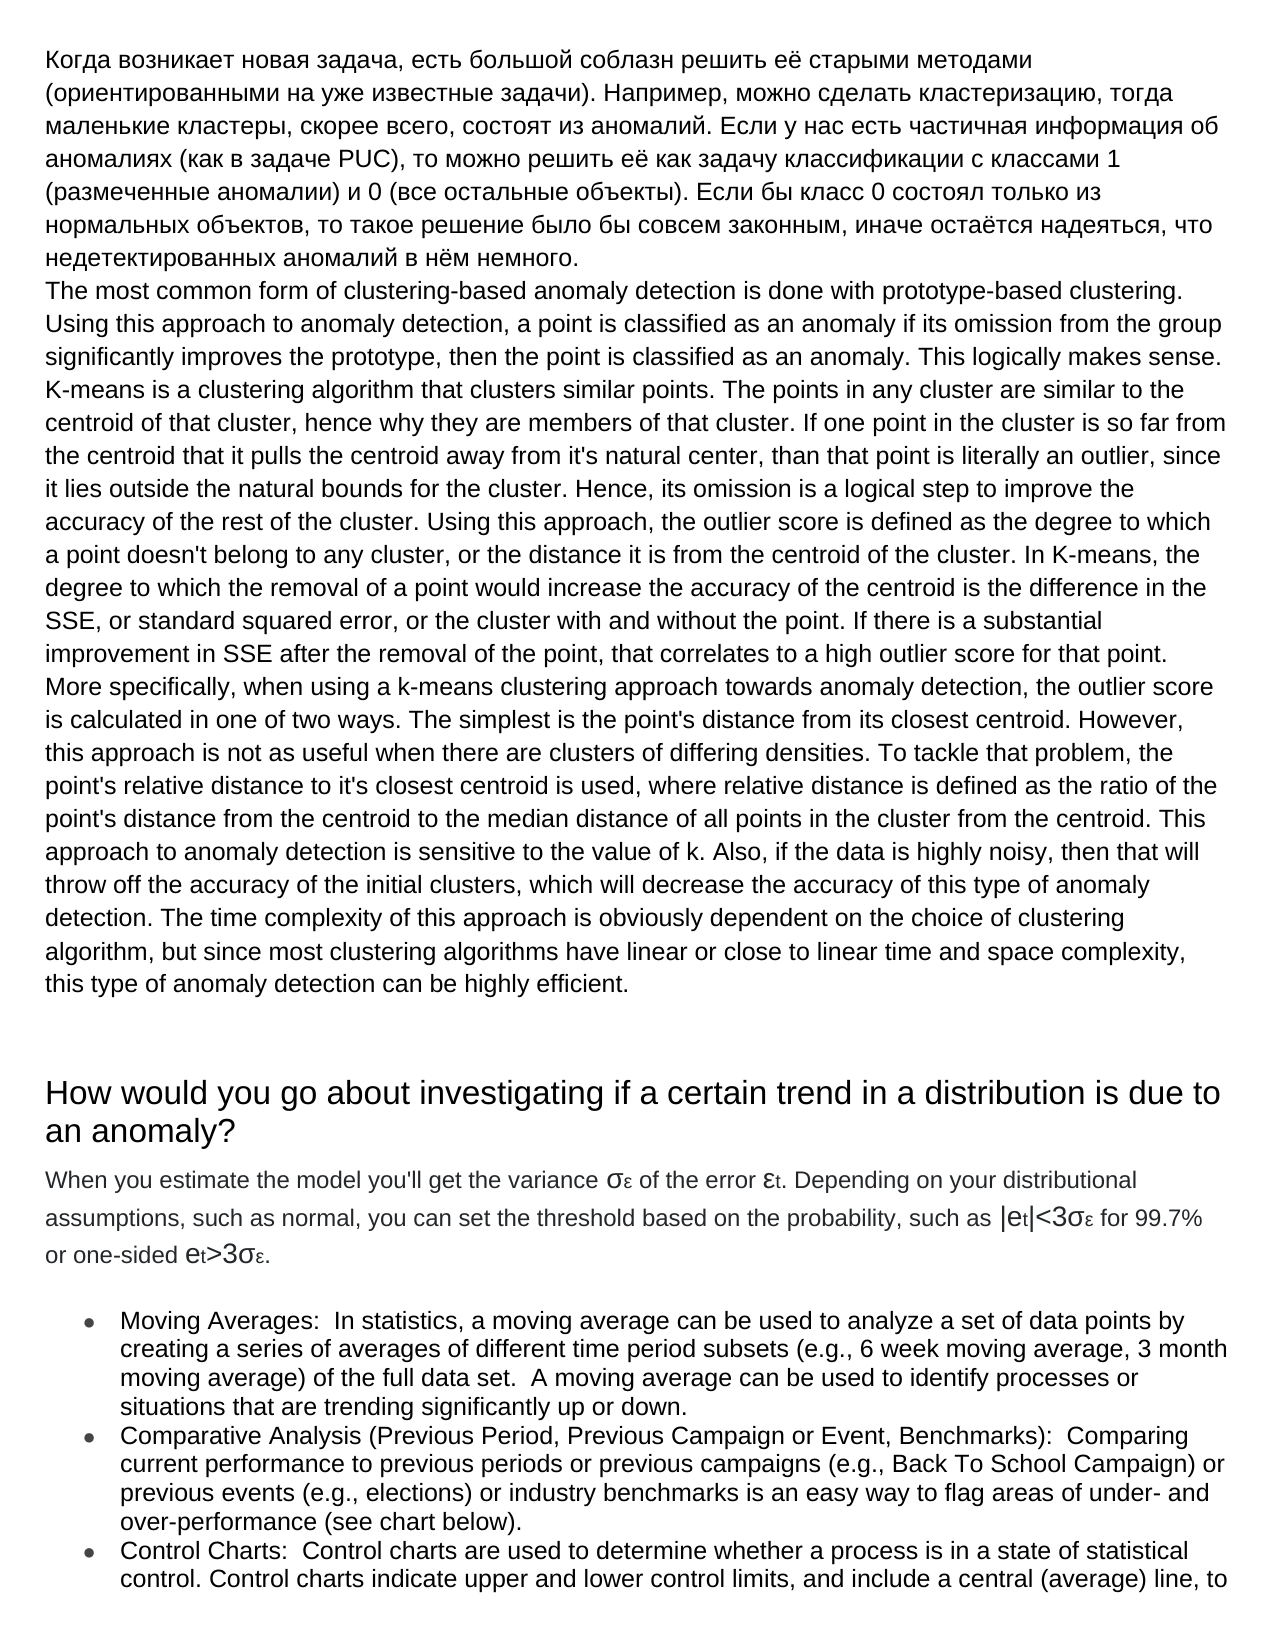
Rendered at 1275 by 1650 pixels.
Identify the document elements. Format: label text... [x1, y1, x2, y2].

subtitle How would you go about investigating if a certain trend in a distribution is due to an anomaly? [45, 1073, 1230, 1150]
list Comparative Analysis (Previous Period, Previous Campaign or Event, Benchmarks): Comparing current performance to previous periods or previous campaigns (e.g., Back To School Campaign) or previous events (e.g., elections) or industry benchmarks is an easy way to flag areas of under- and over-performance (see chart below). [82, 1421, 1230, 1536]
text Когда возникает новая задача, есть большой соблазн решить её старыми методами (ориентированными на уже известные задачи). Например, можно сделать кластеризацию, тогда маленькие кластеры, скорее всего, состоят из аномалий. Если у нас есть частичная информация об аномалиях (как в задаче PUC), то можно решить её как задачу классификации с классами 1 (размеченные аномалии) и 0 (все остальные объекты). Если бы класс 0 состоял только из нормальных объектов, то такое решение было бы совсем законным, иначе остаётся надеяться, что недетектированных аномалий в нём немного. [45, 45, 1230, 272]
text When you estimate the model you'll get the variance σε of the error εt. Depending on your distributional assumptions, such as normal, you can set the threshold based on the probability, such as |et|<3σε for 99.7% or one-sided et>3σε. [45, 1162, 1230, 1269]
list Moving Averages: In statistics, a moving average can be used to analyze a set of data points by creating a series of averages of different time period subsets (e.g., 6 week moving average, 3 month moving average) of the full data set. A moving average can be used to identify processes or situations that are trending significantly up or down. [82, 1306, 1230, 1421]
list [82, 1536, 1230, 1593]
text Using this approach to anomaly detection, a point is classified as an anomaly if its omission from the group significantly improves the prototype, then the point is classified as an anomaly. This logically makes sense. K-means is a clustering algorithm that clusters similar points. The points in any cluster are similar to the centroid of that cluster, hence why they are members of that cluster. If one point in the cluster is so far from the centroid that it pulls the centroid away from it's natural center, than that point is literally an outlier, since it lies outside the natural bounds for the cluster. Hence, its omission is a logical step to improve the accuracy of the rest of the cluster. Using this approach, the outlier score is defined as the degree to which a point doesn't belong to any cluster, or the distance it is from the centroid of the cluster. In K-means, the degree to which the removal of a point would increase the accuracy of the centroid is the difference in the SSE, or standard squared error, or the cluster with and without the point. If there is a substantial improvement in SSE after the removal of the point, that correlates to a high outlier score for that point. [45, 309, 1230, 668]
text The most common form of clustering-based anomaly detection is done with prototype-based clustering. [45, 276, 1230, 305]
text More specifically, when using a k-means clustering approach towards anomaly detection, the outlier score is calculated in one of two ways. The simplest is the point's distance from its closest centroid. However, this approach is not as useful when there are clusters of differing densities. To tackle that problem, the point's relative distance to it's closest centroid is used, where relative distance is defined as the ratio of the point's distance from the centroid to the median distance of all points in the cluster from the centroid. This approach to anomaly detection is sensitive to the value of k. Also, if the data is highly noisy, then that will throw off the accuracy of the initial clusters, which will decrease the accuracy of this type of anomaly detection. The time complexity of this approach is obviously dependent on the choice of clustering algorithm, but since most clustering algorithms have linear or close to linear time and space complexity, this type of anomaly detection can be highly efficient. [45, 672, 1230, 998]
